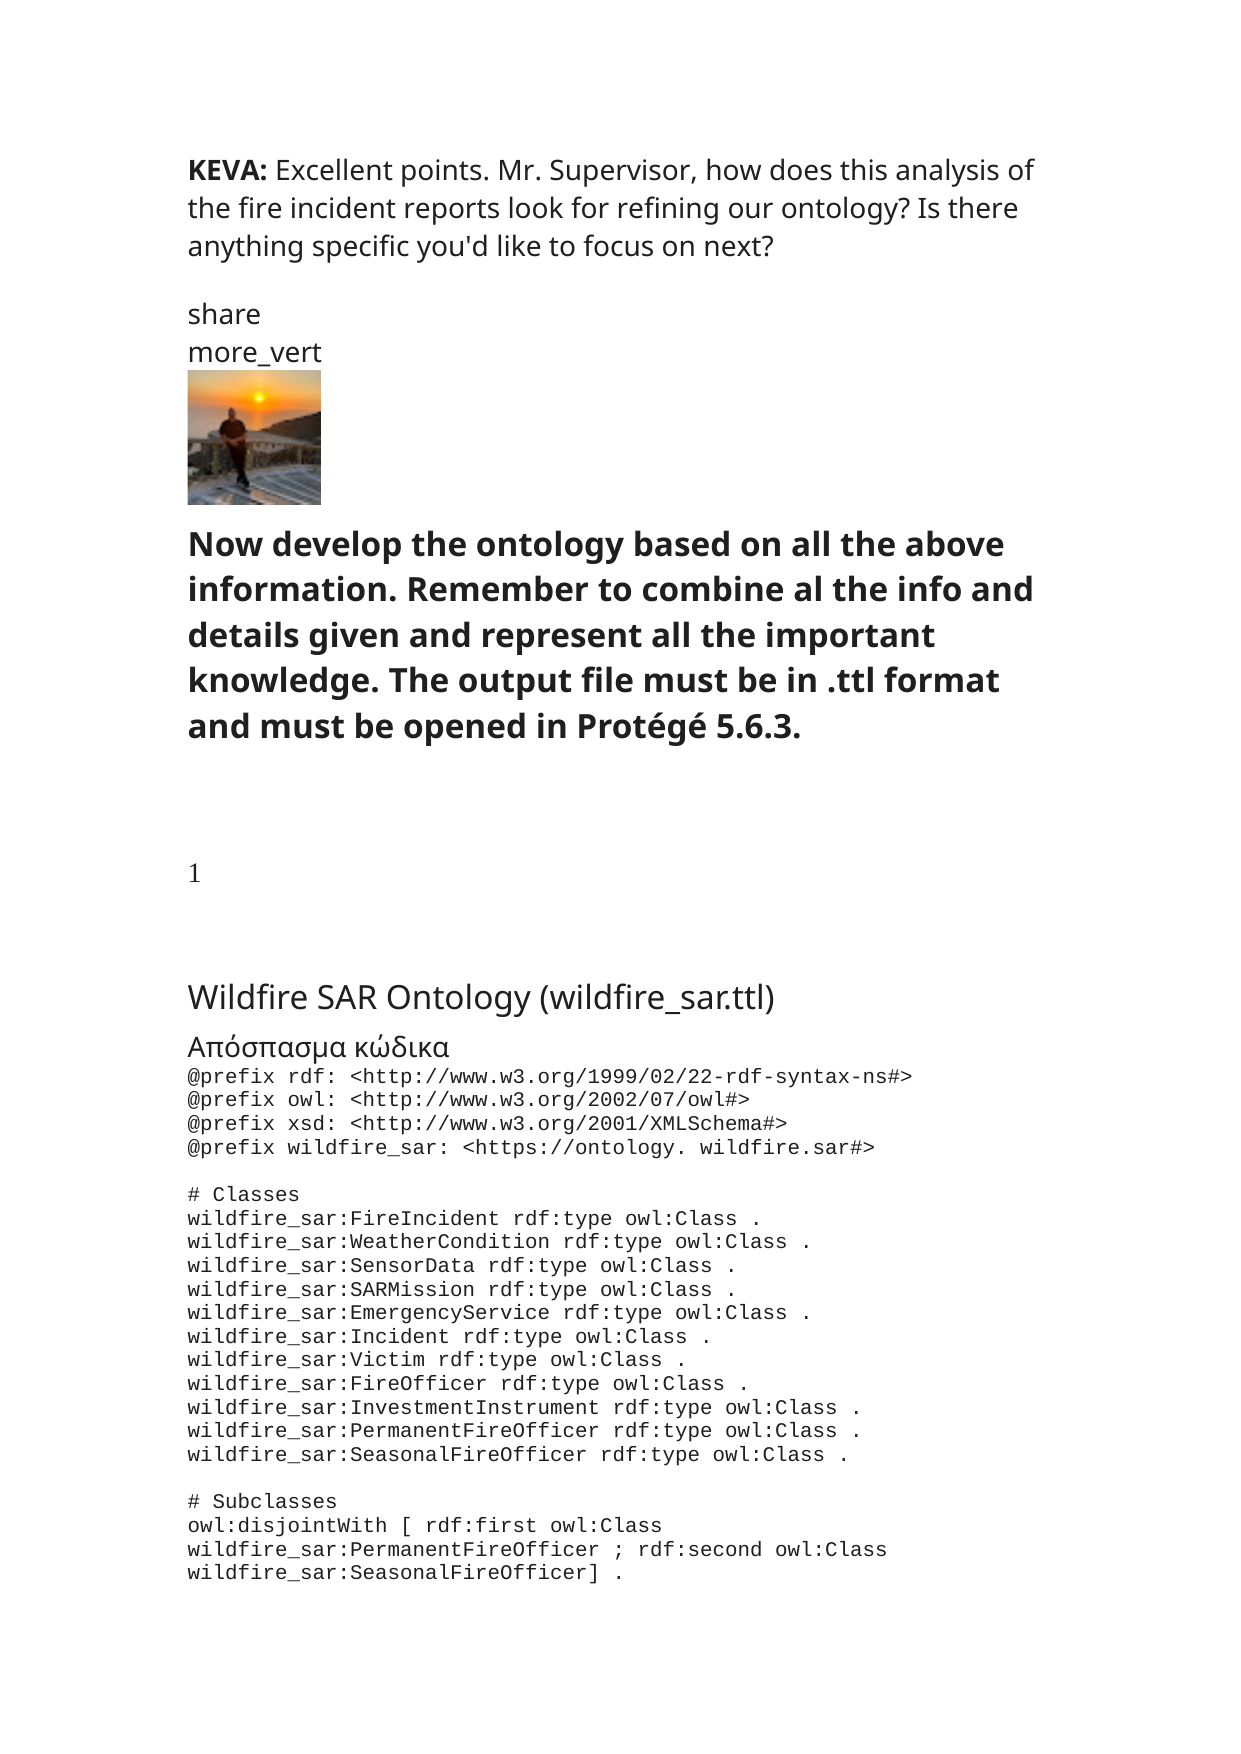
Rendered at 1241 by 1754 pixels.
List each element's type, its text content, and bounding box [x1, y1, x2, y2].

text wildfire_sar:FireOfficer rdf:type owl:Class . [187, 1373, 1053, 1397]
subtitle Now develop the ontology based on all the above information. Remember to combine al the info and details given and represent all the important knowledge. The output file must be in .ttl format and must be opened in Protégé 5.6.3. [187, 521, 1053, 748]
text wildfire_sar:Incident rdf:type owl:Class . [187, 1326, 1053, 1349]
text @prefix rdf: <http://www.w3.org/1999/02/22-rdf-syntax-ns#> [187, 1066, 1053, 1089]
text wildfire_sar:WeatherCondition rdf:type owl:Class . [187, 1231, 1053, 1255]
text 1 [187, 856, 1053, 889]
text wildfire_sar:SensorData rdf:type owl:Class . [187, 1255, 1053, 1278]
text Απόσπασμα κώδικα [187, 1027, 1053, 1066]
text @prefix xsd: <http://www.w3.org/2001/XMLSchema#> [187, 1113, 1053, 1137]
text @prefix wildfire_sar: <https://ontology. wildfire.sar#> [187, 1137, 1053, 1160]
text share [187, 294, 1053, 332]
text wildfire_sar:PermanentFireOfficer rdf:type owl:Class . [187, 1420, 1053, 1444]
picture [187, 370, 321, 505]
text wildfire_sar:SARMission rdf:type owl:Class . [187, 1278, 1053, 1302]
text # Classes [187, 1184, 1053, 1208]
text @prefix owl: <http://www.w3.org/2002/07/owl#> [187, 1089, 1053, 1113]
subtitle Wildfire SAR Ontology (wildfire_sar.ttl) [187, 974, 1053, 1019]
text wildfire_sar:FireIncident rdf:type owl:Class . [187, 1208, 1053, 1231]
text more_vert [187, 332, 1053, 371]
text wildfire_sar:SeasonalFireOfficer rdf:type owl:Class . [187, 1444, 1053, 1468]
text owl:disjointWith [ rdf:first owl:Class wildfire_sar:PermanentFireOfficer ; rdf:second owl:Class wildfire_sar:SeasonalFireOfficer] . [187, 1515, 1053, 1586]
text KEVA: Excellent points. Mr. Supervisor, how does this analysis of the fire incident reports look for refining our ontology? Is there anything specific you'd like to focus on next? [187, 150, 1053, 265]
text # Subclasses [187, 1491, 1053, 1515]
text wildfire_sar:Victim rdf:type owl:Class . [187, 1349, 1053, 1373]
text wildfire_sar:InvestmentInstrument rdf:type owl:Class . [187, 1397, 1053, 1420]
text wildfire_sar:EmergencyService rdf:type owl:Class . [187, 1302, 1053, 1326]
